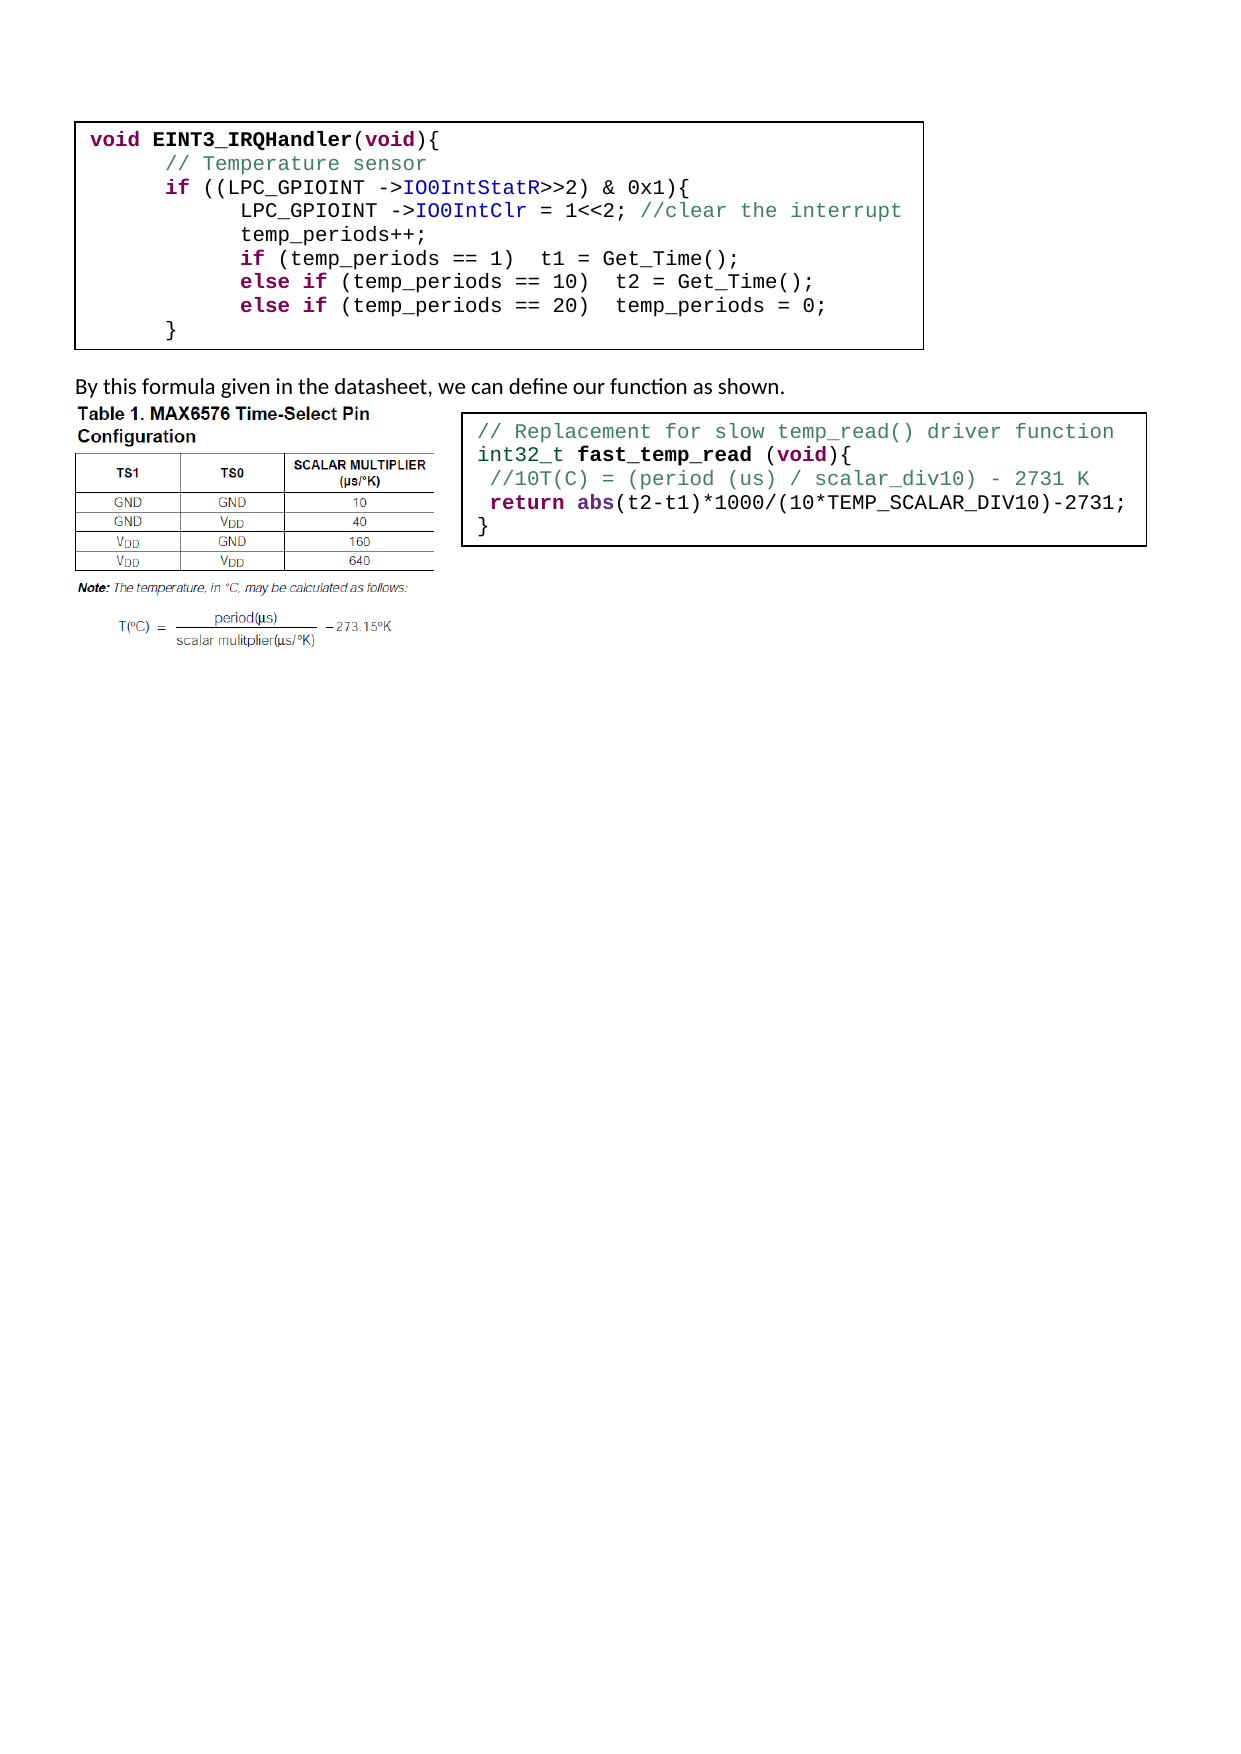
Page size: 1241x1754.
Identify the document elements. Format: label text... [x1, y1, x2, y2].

picture [75, 403, 434, 647]
text By this formula given in the datasheet, we can define our function as shown. [75, 372, 1165, 400]
